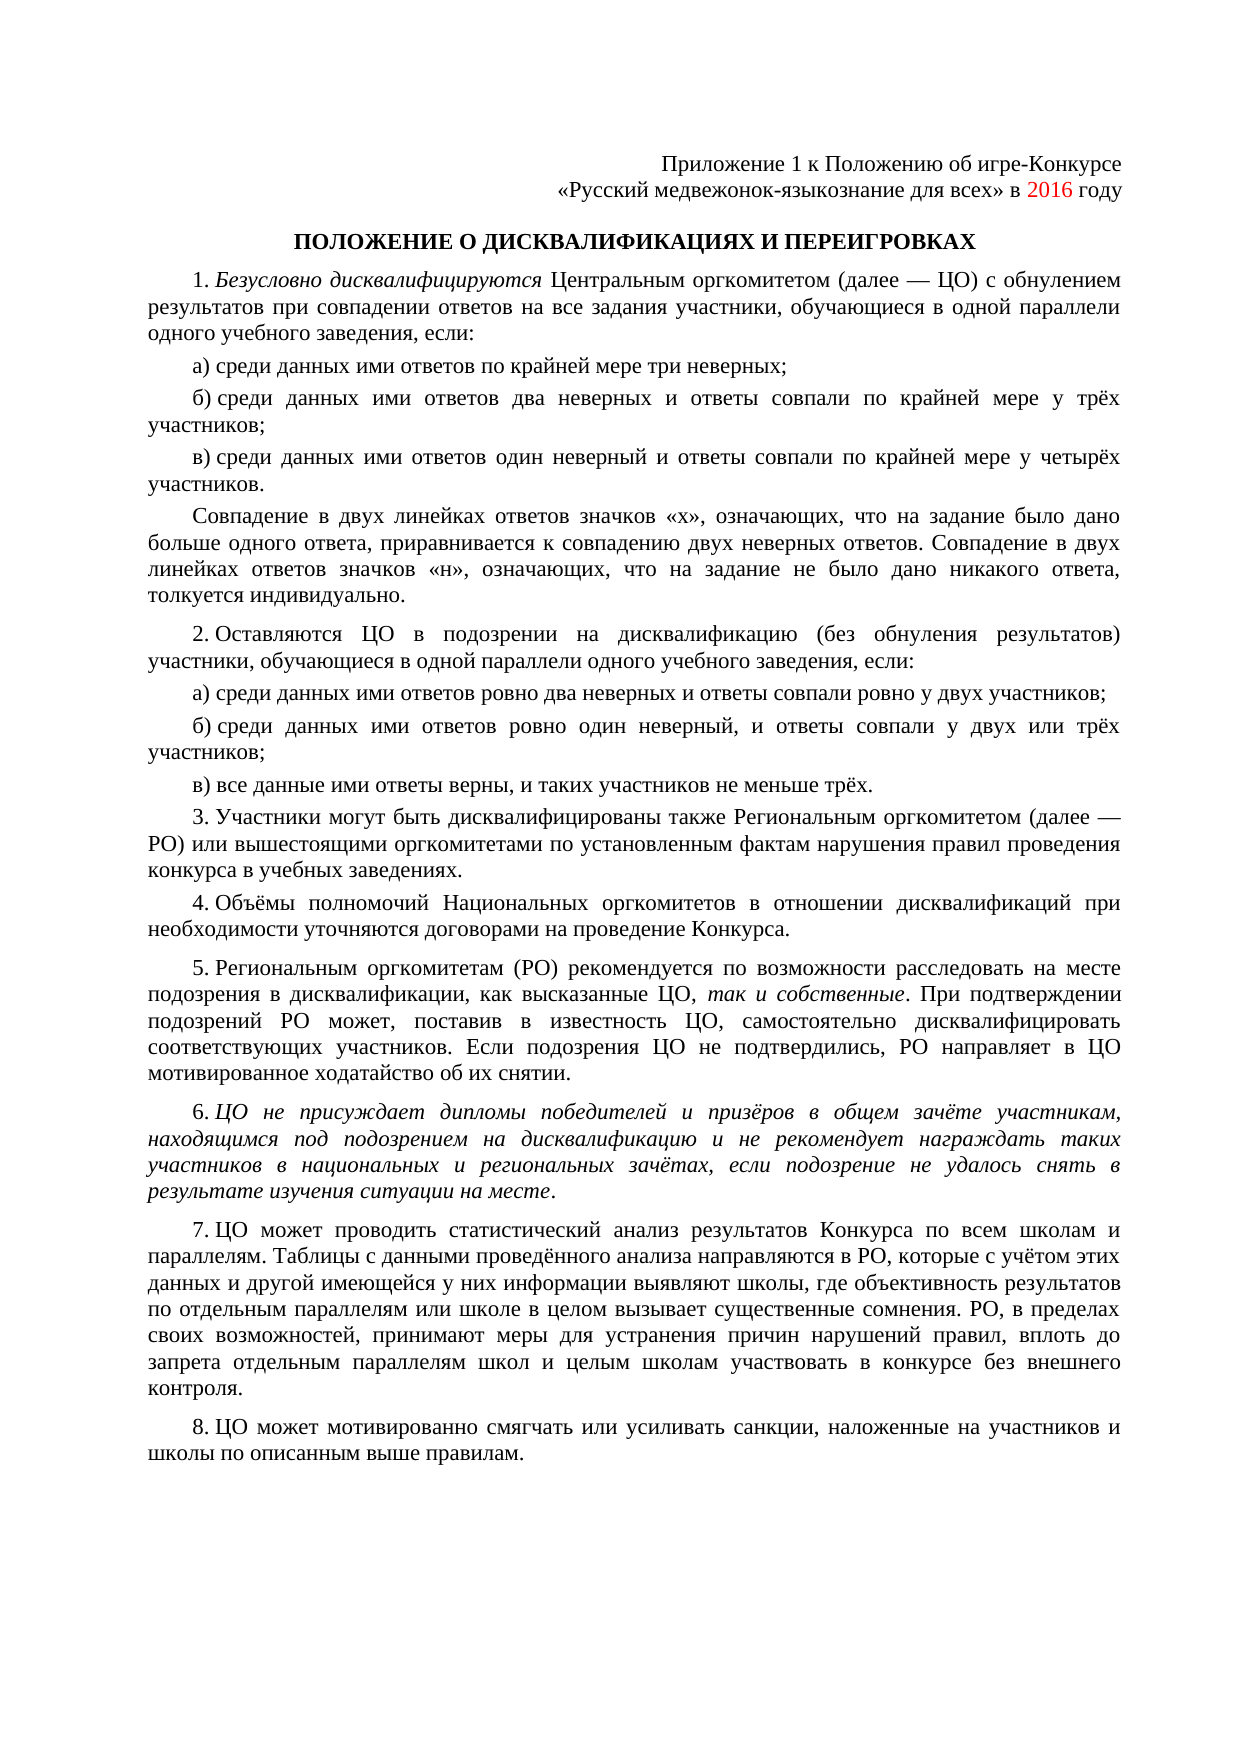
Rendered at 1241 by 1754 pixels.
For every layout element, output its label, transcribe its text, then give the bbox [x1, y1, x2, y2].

text а) среди данных ими ответов по крайней мере три неверных; [148, 352, 1122, 378]
text 6. ЦО не присуждает дипломы победителей и призёров в общем зачёте участникам, находящимся под подозрением на дисквалификацию и не рекомендует награждать таких участников в национальных и региональных зачётах, если подозрение не удалось снять в результате изучения ситуации на месте. [148, 1098, 1122, 1204]
text 5. Региональным оргкомитетам (РО) рекомендуется по возможности расследовать на месте подозрения в дисквалификации, как высказанные ЦО, так и собственные. При подтверждении подозрений РО может, поставив в известность ЦО, самостоятельно дисквалифицировать соответствующих участников. Если подозрения ЦО не подтвердились, РО направляет в ЦО мотивированное ходатайство об их снятии. [148, 954, 1122, 1086]
text б) среди данных ими ответов два неверных и ответы совпали по крайней мере у трёх участников; [148, 384, 1122, 437]
text «Русский медвежонок-языкознание для всех» в 2016 году [148, 176, 1122, 203]
text 1. Безусловно дисквалифицируются Центральным оргкомитетом (далее — ЦО) с обнулением результатов при совпадении ответов на все задания участники, обучающиеся в одной параллели одного учебного заведения, если: [148, 267, 1122, 346]
text 8. ЦО может мотивированно смягчать или усиливать санкции, наложенные на участников и школы по описанным выше правилам. [148, 1413, 1122, 1466]
text 2. Оставляются ЦО в подозрении на дисквалификацию (без обнуления результатов) участники, обучающиеся в одной параллели одного учебного заведения, если: [148, 620, 1122, 673]
text в) среди данных ими ответов один неверный и ответы совпали по крайней мере у четырёх участников. [148, 443, 1122, 496]
text Приложение 1 к Положению об игре-Конкурсе [148, 150, 1122, 176]
text 7. ЦО может проводить статистический анализ результатов Конкурса по всем школам и параллелям. Таблицы с данными проведённого анализа направляются в РО, которые с учётом этих данных и другой имеющейся у них информации выявляют школы, где объективность результатов по отдельным параллелям или школе в целом вызывает существенные сомнения. РО, в пределах своих возможностей, принимают меры для устранения причин нарушений правил, вплоть до запрета отдельным параллелям школ и целым школам участвовать в конкурсе без внешнего контроля. [148, 1216, 1122, 1401]
text 4. Объёмы полномочий Национальных оргкомитетов в отношении дисквалификаций при необходимости уточняются договорами на проведение Конкурса. [148, 889, 1122, 941]
text Совпадение в двух линейках ответов значков «х», означающих, что на задание было дано больше одного ответа, приравнивается к совпадению двух неверных ответов. Совпадение в двух линейках ответов значков «н», означающих, что на задание не было дано никакого ответа, толкуется индивидуально. [148, 502, 1122, 608]
text б) среди данных ими ответов ровно один неверный, и ответы совпали у двух или трёх участников; [148, 712, 1122, 764]
text а) среди данных ими ответов ровно два неверных и ответы совпали ровно у двух участников; [148, 679, 1122, 706]
text в) все данные ими ответы верны, и таких участников не меньше трёх. [148, 771, 1122, 797]
text 3. Участники могут быть дисквалифицированы также Региональным оргкомитетом (далее — РО) или вышестоящими оргкомитетами по установленным фактам нарушения правил проведения конкурса в учебных заведениях. [148, 803, 1122, 882]
text ПОЛОЖЕНИЕ О ДИСКВАЛИФИКАЦИЯХ И ПЕРЕИГРОВКАХ [148, 228, 1122, 254]
